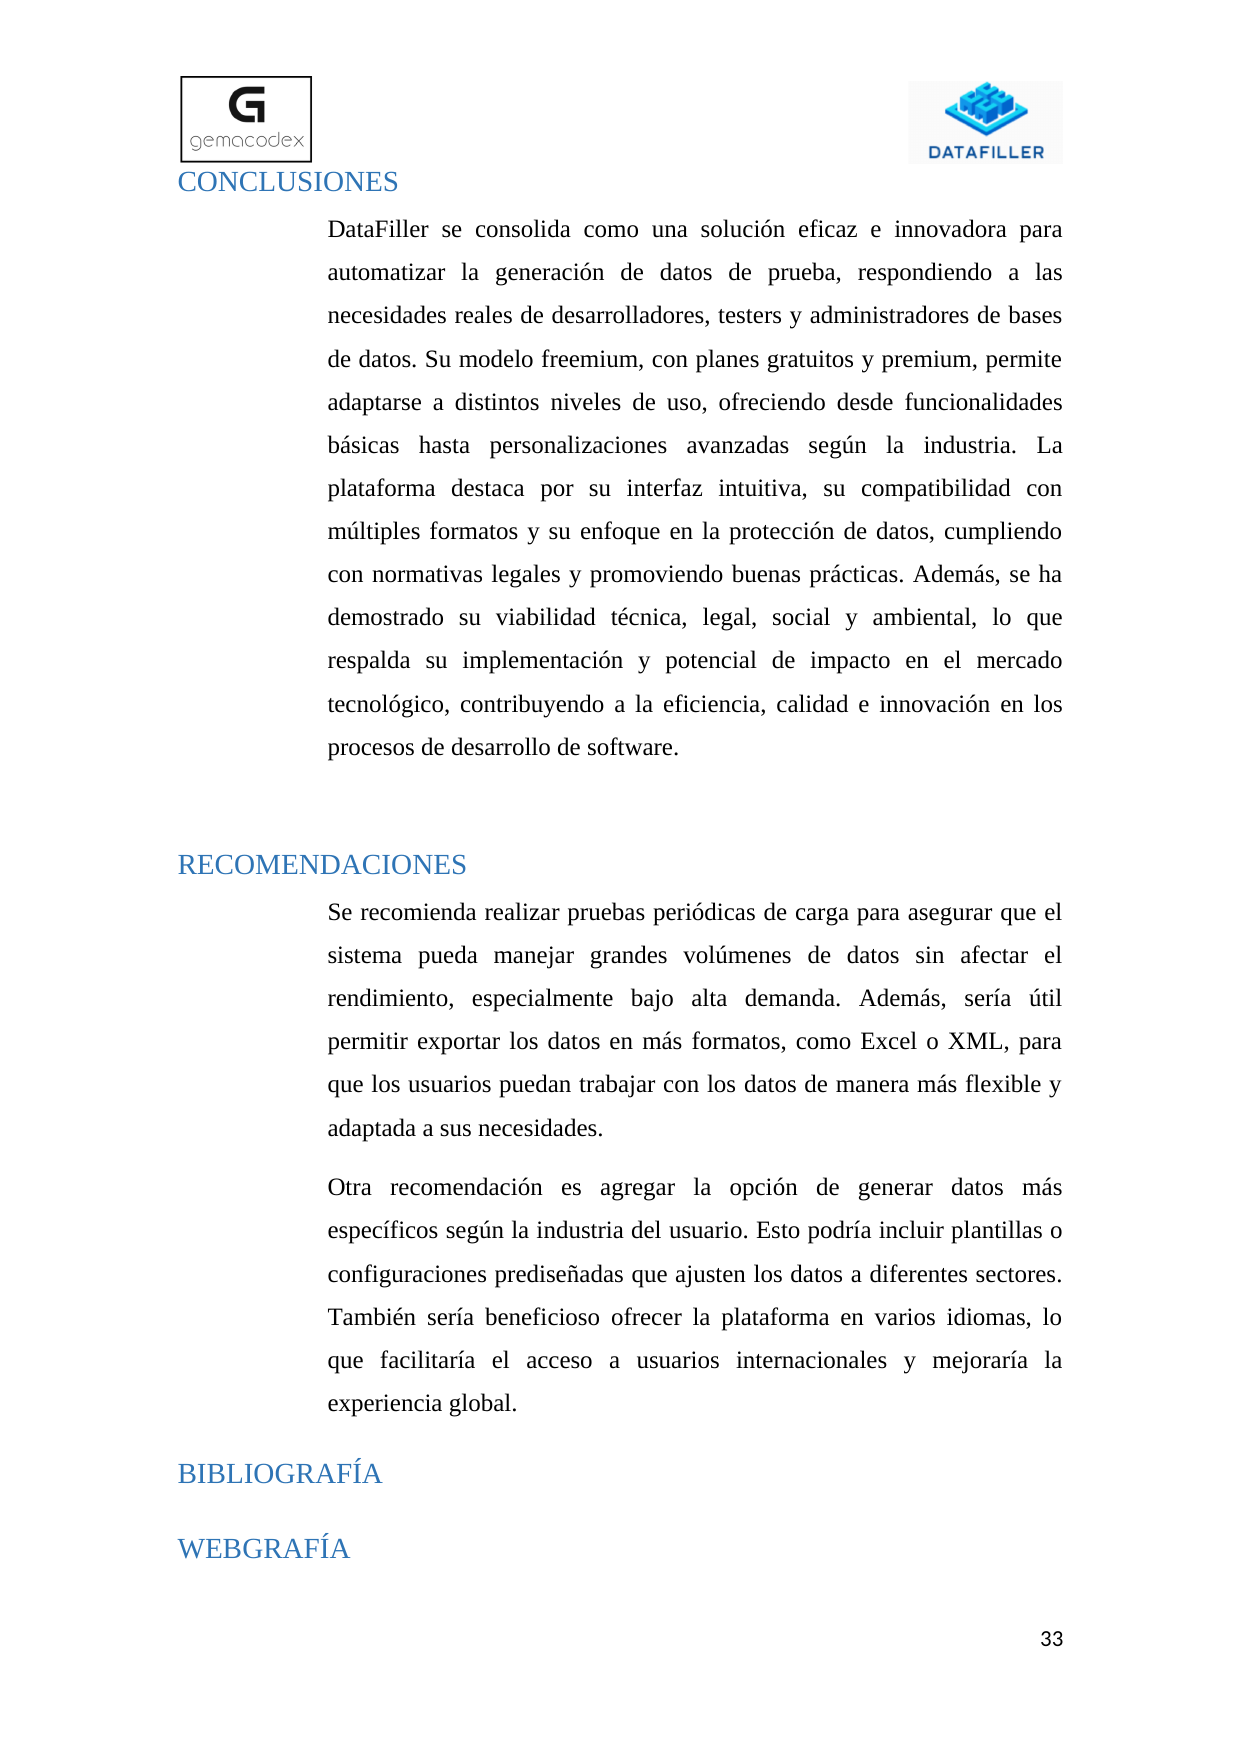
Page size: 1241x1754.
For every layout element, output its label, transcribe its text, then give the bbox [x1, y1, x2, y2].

subtitle WEBGRAFÍA [177, 1532, 1063, 1565]
picture [177, 73, 313, 164]
subtitle CONCLUSIONES [177, 164, 1063, 197]
subtitle BIBLIOGRAFÍA [177, 1456, 1063, 1490]
text Otra recomendación es agregar la opción de generar datos más específicos según la industria del usuario. Esto podría incluir plantillas o configuraciones prediseñadas que ajusten los datos a diferentes sectores. También sería beneficioso ofrecer la plataforma en varios idiomas, lo que facilitaría el acceso a usuarios internacionales y mejoraría la experiencia global. [327, 1172, 1063, 1417]
text Se recomienda realizar pruebas periódicas de carga para asegurar que el sistema pueda manejar grandes volúmenes de datos sin afectar el rendimiento, especialmente bajo alta demanda. Además, sería útil permitir exportar los datos en más formatos, como Excel o XML, para que los usuarios puedan trabajar con los datos de manera más flexible y adaptada a sus necesidades. [327, 897, 1063, 1141]
text DataFiller se consolida como una solución eficaz e innovadora para automatizar la generación de datos de prueba, respondiendo a las necesidades reales de desarrolladores, testers y administradores de bases de datos. Su modelo freemium, con planes gratuitos y premium, permite adaptarse a distintos niveles de uso, ofreciendo desde funcionalidades básicas hasta personalizaciones avanzadas según la industria. La plataforma destaca por su interfaz intuitiva, su compatibilidad con múltiples formatos y su enfoque en la protección de datos, cumpliendo con normativas legales y promoviendo buenas prácticas. Además, se ha demostrado su viabilidad técnica, legal, social y ambiental, lo que respalda su implementación y potencial de impacto en el mercado tecnológico, contribuyendo a la eficiencia, calidad e innovación en los procesos de desarrollo de software. [327, 214, 1063, 761]
subtitle RECOMENDACIONES [177, 847, 1063, 880]
picture [908, 81, 1063, 164]
